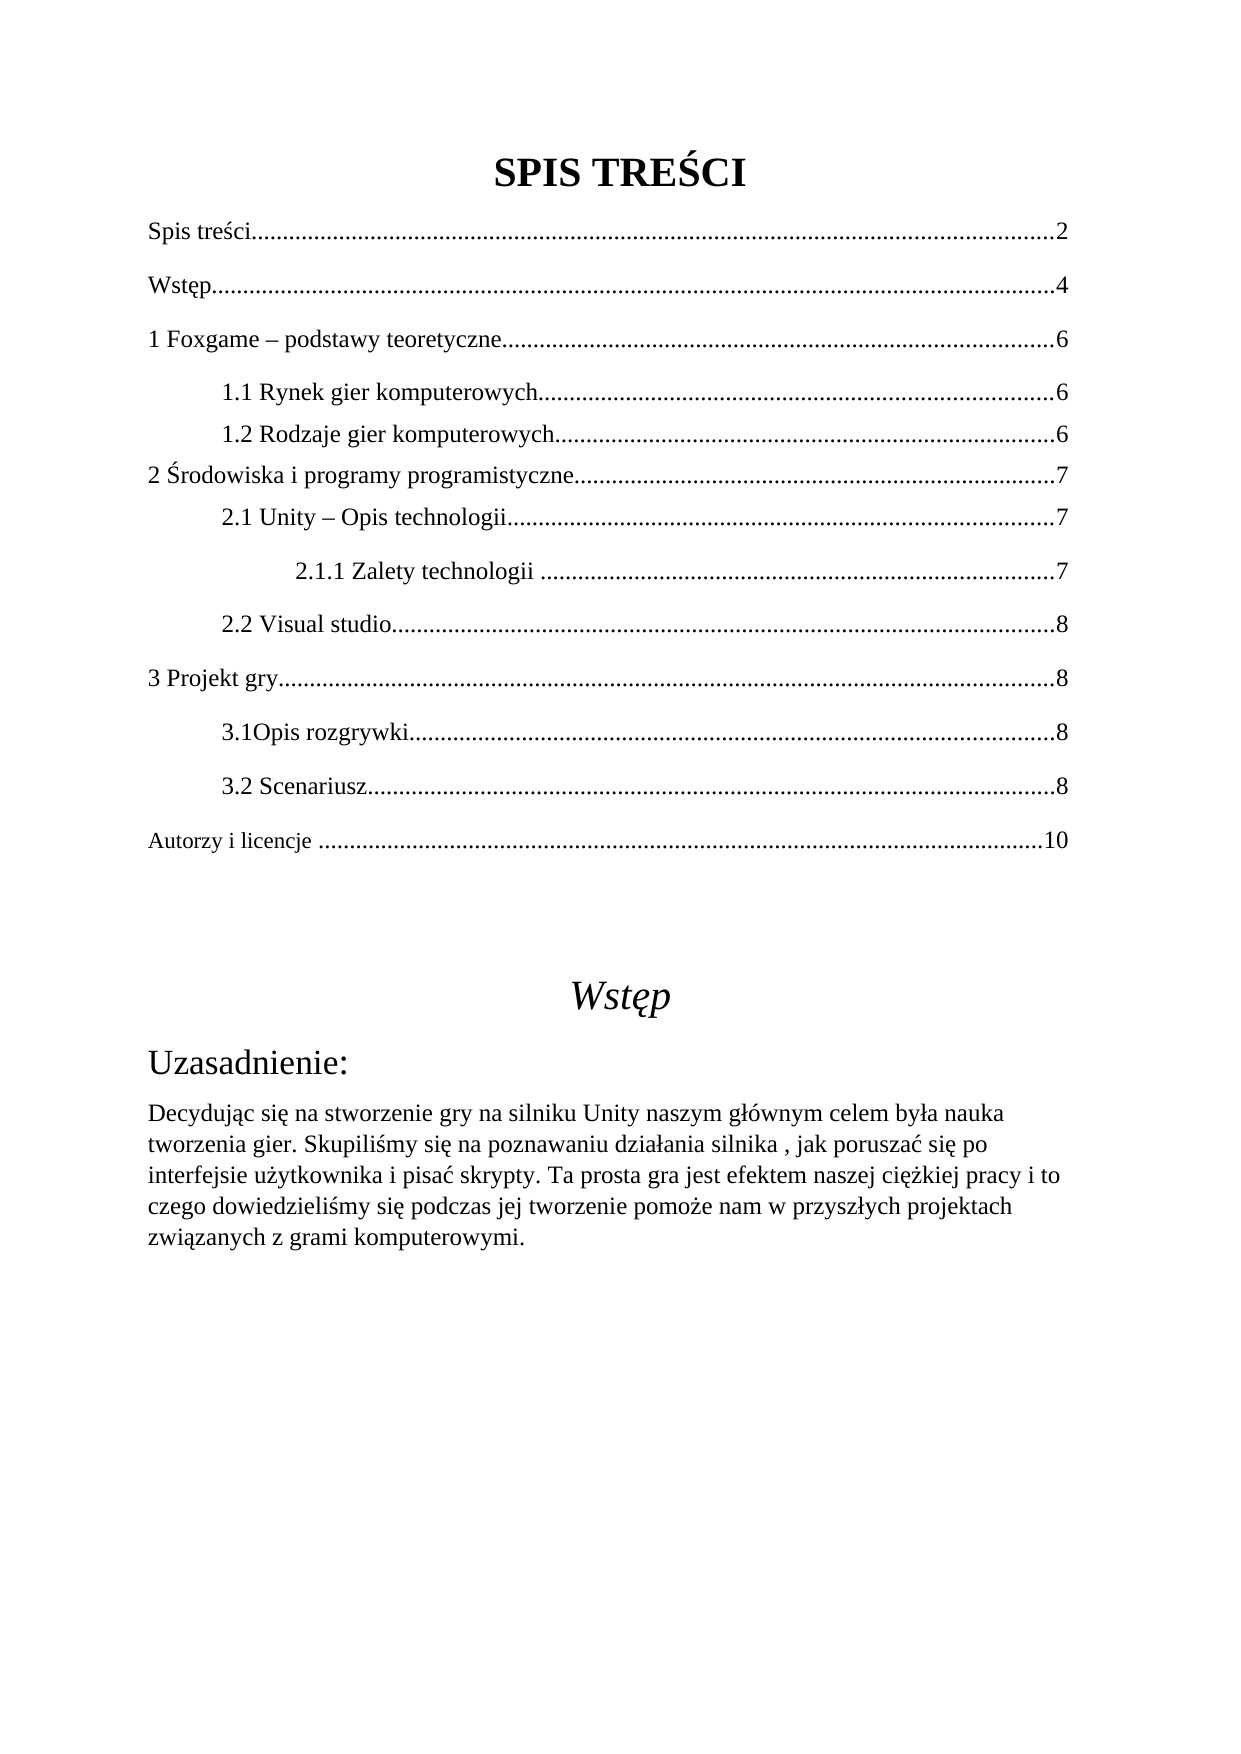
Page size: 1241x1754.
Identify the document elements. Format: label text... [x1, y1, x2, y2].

text SPIS TREŚCI [148, 148, 1093, 196]
text Wstęp [148, 971, 1093, 1019]
text 2 Środowiska i programy programistyczne 7 [148, 460, 1093, 489]
text 2.1.1 Zalety technologii 7 [295, 556, 1093, 584]
text Autorzy i licencje 10 [148, 825, 1093, 854]
text Decydując się na stworzenie gry na silniku Unity naszym głównym celem była nauka tworzenia gier. Skupiliśmy się na poznawaniu działania silnika , jak poruszać się po interfejsie użytkownika i pisać skrypty. Ta prosta gra jest efektem naszej ciężkiej pracy i to czego dowiedzieliśmy się podczas jej tworzenie pomoże nam w przyszłych projektach związanych z grami komputerowymi. [148, 1098, 1093, 1251]
text 1 Foxgame – podstawy teoretyczne 6 [148, 324, 1093, 352]
text 2.1 Unity – Opis technologii 7 [221, 502, 1093, 531]
text Spis treści 2 [148, 216, 1093, 245]
text 3 Projekt gry 8 [148, 663, 1093, 692]
text Wstęp 4 [148, 270, 1093, 298]
text 2.2 Visual studio 8 [221, 609, 1093, 638]
text 3.1Opis rozgrywki 8 [221, 717, 1093, 746]
text 1.1 Rynek gier komputerowych 6 [221, 377, 1093, 406]
text 1.2 Rodzaje gier komputerowych 6 [221, 419, 1093, 448]
text 3.2 Scenariusz 8 [221, 771, 1093, 800]
text Uzasadnienie: [148, 1039, 1093, 1082]
